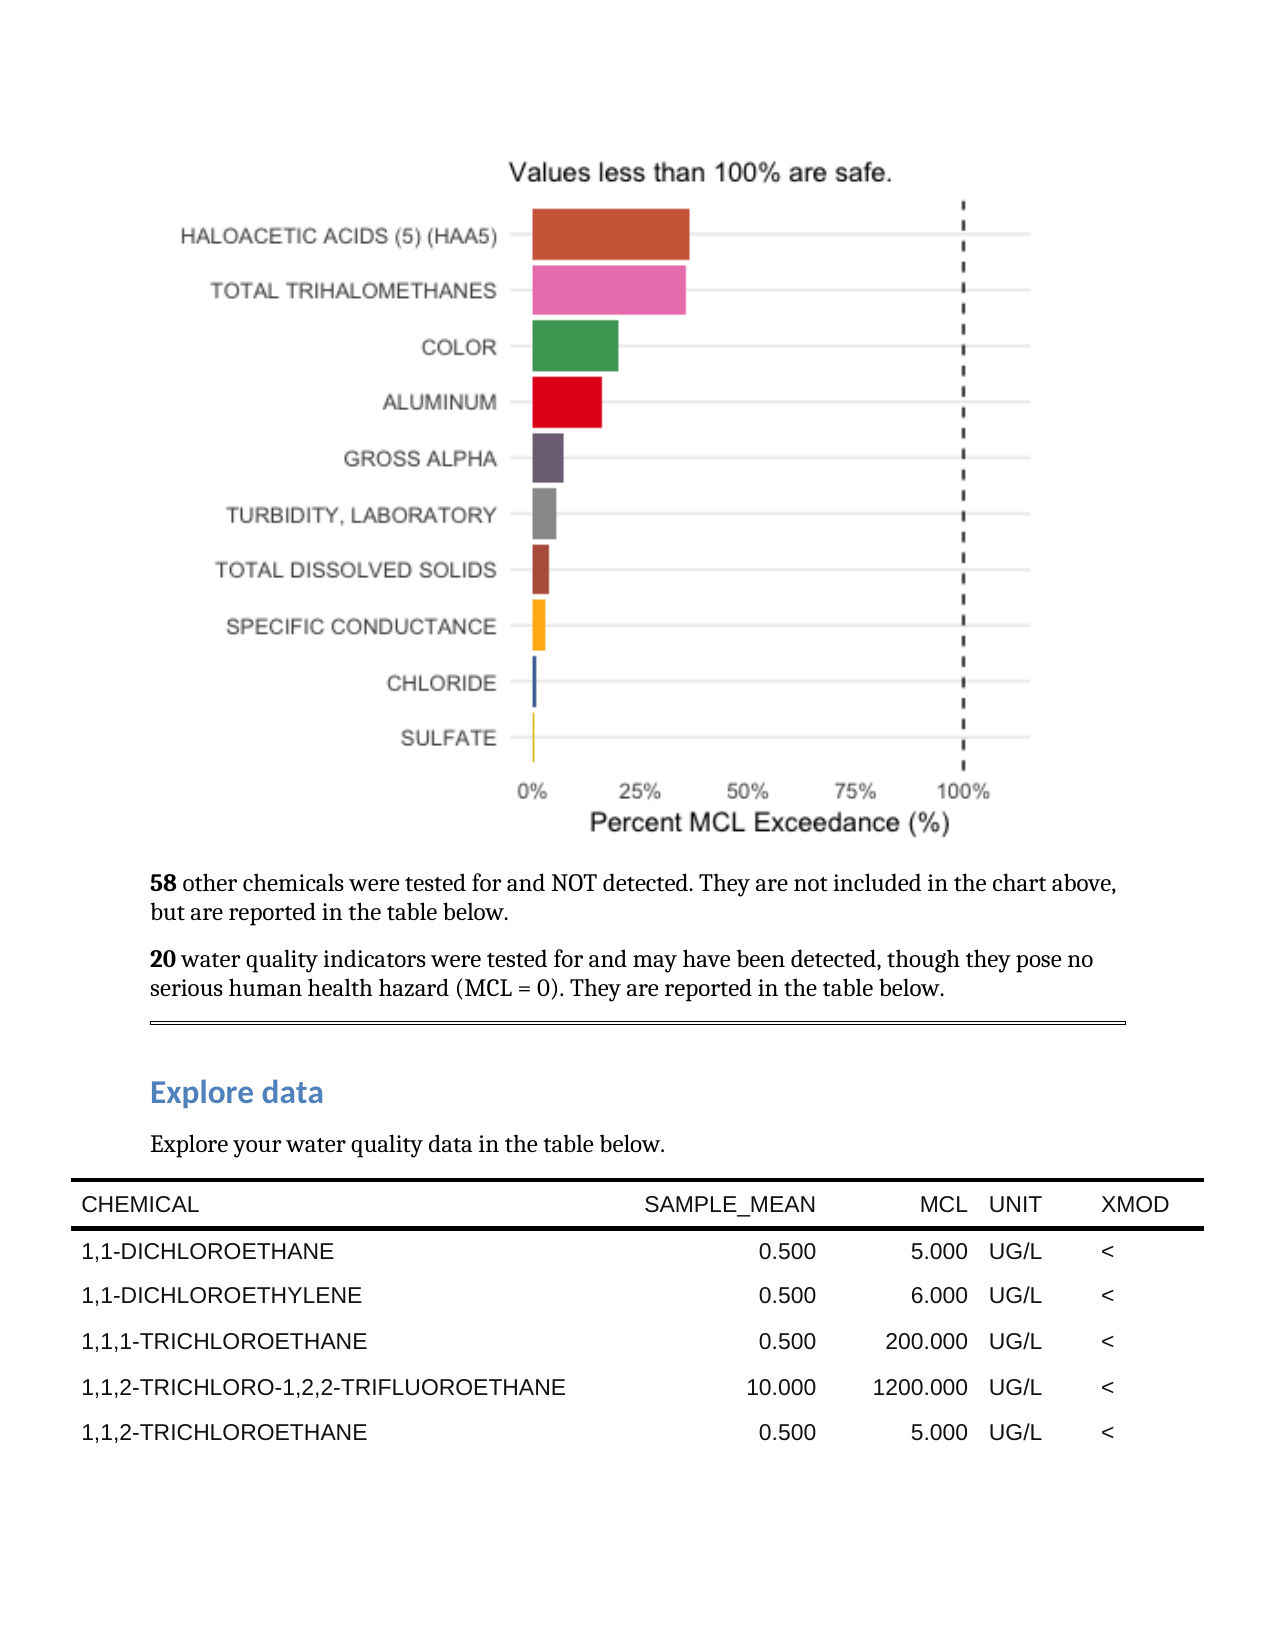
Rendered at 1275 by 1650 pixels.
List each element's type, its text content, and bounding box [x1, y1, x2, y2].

table_cell UG/L [978, 1410, 1090, 1456]
table_cell 10.000 [614, 1364, 826, 1410]
table_cell < [1090, 1272, 1204, 1318]
table_cell 6.000 [826, 1272, 978, 1318]
table_cell < [1090, 1231, 1204, 1272]
table_cell 1,1-DICHLOROETHYLENE [71, 1272, 614, 1318]
table_cell UG/L [978, 1231, 1090, 1272]
table_cell 5.000 [826, 1231, 978, 1272]
text 20 water quality indicators were tested for and may have been detected, though they pose no serious human health hazard (MCL = 0). They are reported in the table below. [150, 945, 1125, 1002]
table_header UNIT [978, 1182, 1090, 1226]
table_cell 1,1,2-TRICHLORO-1,2,2-TRIFLUOROETHANE [71, 1364, 614, 1410]
table_cell UG/L [978, 1272, 1090, 1318]
table_cell < [1090, 1364, 1204, 1410]
table_cell 1200.000 [826, 1364, 978, 1410]
picture [168, 150, 1044, 850]
table_cell 5.000 [826, 1410, 978, 1456]
table_cell 1,1,1-TRICHLOROETHANE [71, 1318, 614, 1364]
table_cell < [1090, 1410, 1204, 1456]
text Explore your water quality data in the table below. [150, 1130, 1125, 1159]
table_header MCL [826, 1182, 978, 1226]
table_cell 200.000 [826, 1318, 978, 1364]
text 58 other chemicals were tested for and NOT detected. They are not included in the chart above, but are reported in the table below. [150, 869, 1125, 926]
table_cell 0.500 [614, 1410, 826, 1456]
table_cell 0.500 [614, 1231, 826, 1272]
table_cell < [1090, 1318, 1204, 1364]
table_header SAMPLE_MEAN [614, 1182, 826, 1226]
table_header XMOD [1090, 1182, 1204, 1226]
table_header CHEMICAL [71, 1182, 614, 1226]
table_cell 1,1-DICHLOROETHANE [71, 1231, 614, 1272]
table_cell 0.500 [614, 1272, 826, 1318]
table_cell 0.500 [614, 1318, 826, 1364]
subtitle Explore data [150, 1071, 1125, 1112]
table_cell UG/L [978, 1364, 1090, 1410]
table_cell UG/L [978, 1318, 1090, 1364]
table_cell 1,1,2-TRICHLOROETHANE [71, 1410, 614, 1456]
